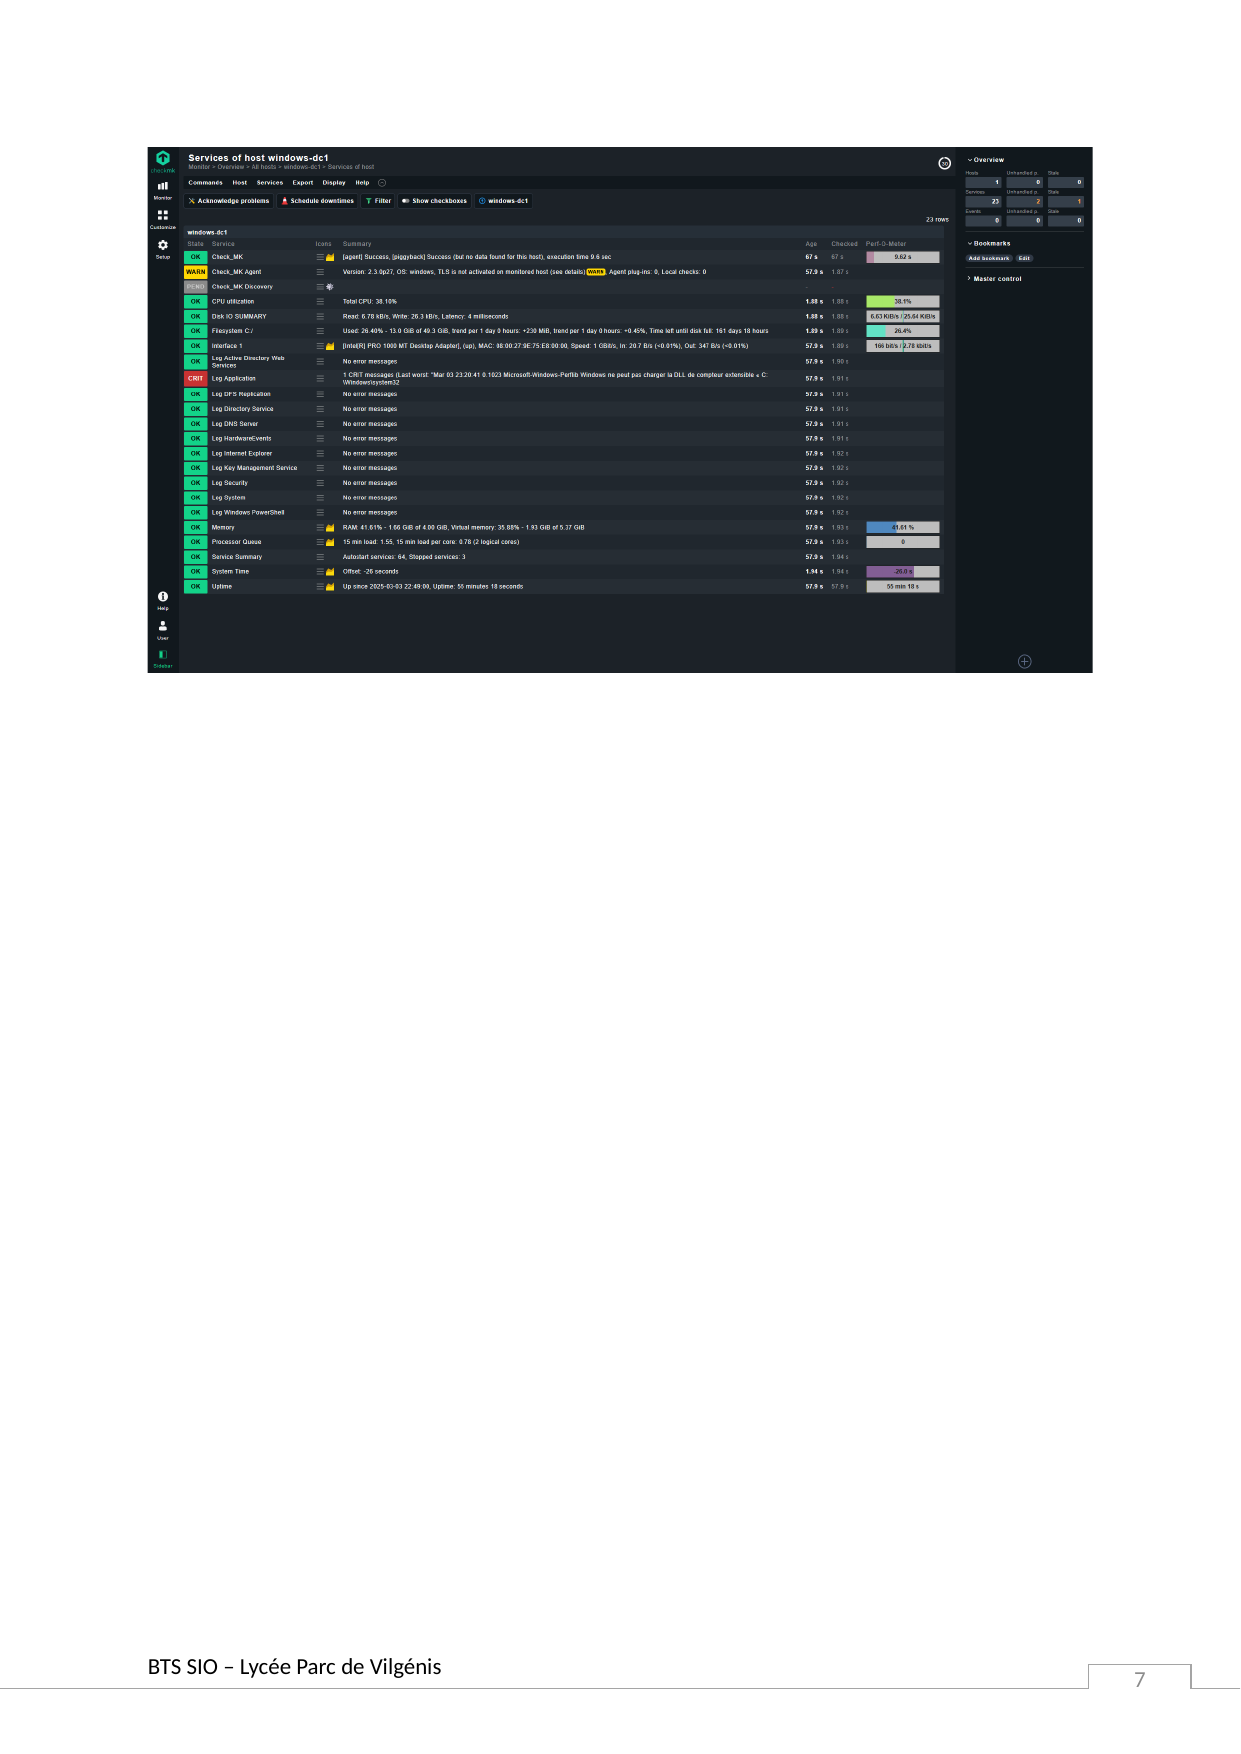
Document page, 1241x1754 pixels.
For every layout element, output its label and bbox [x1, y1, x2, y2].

picture [147, 147, 1093, 673]
